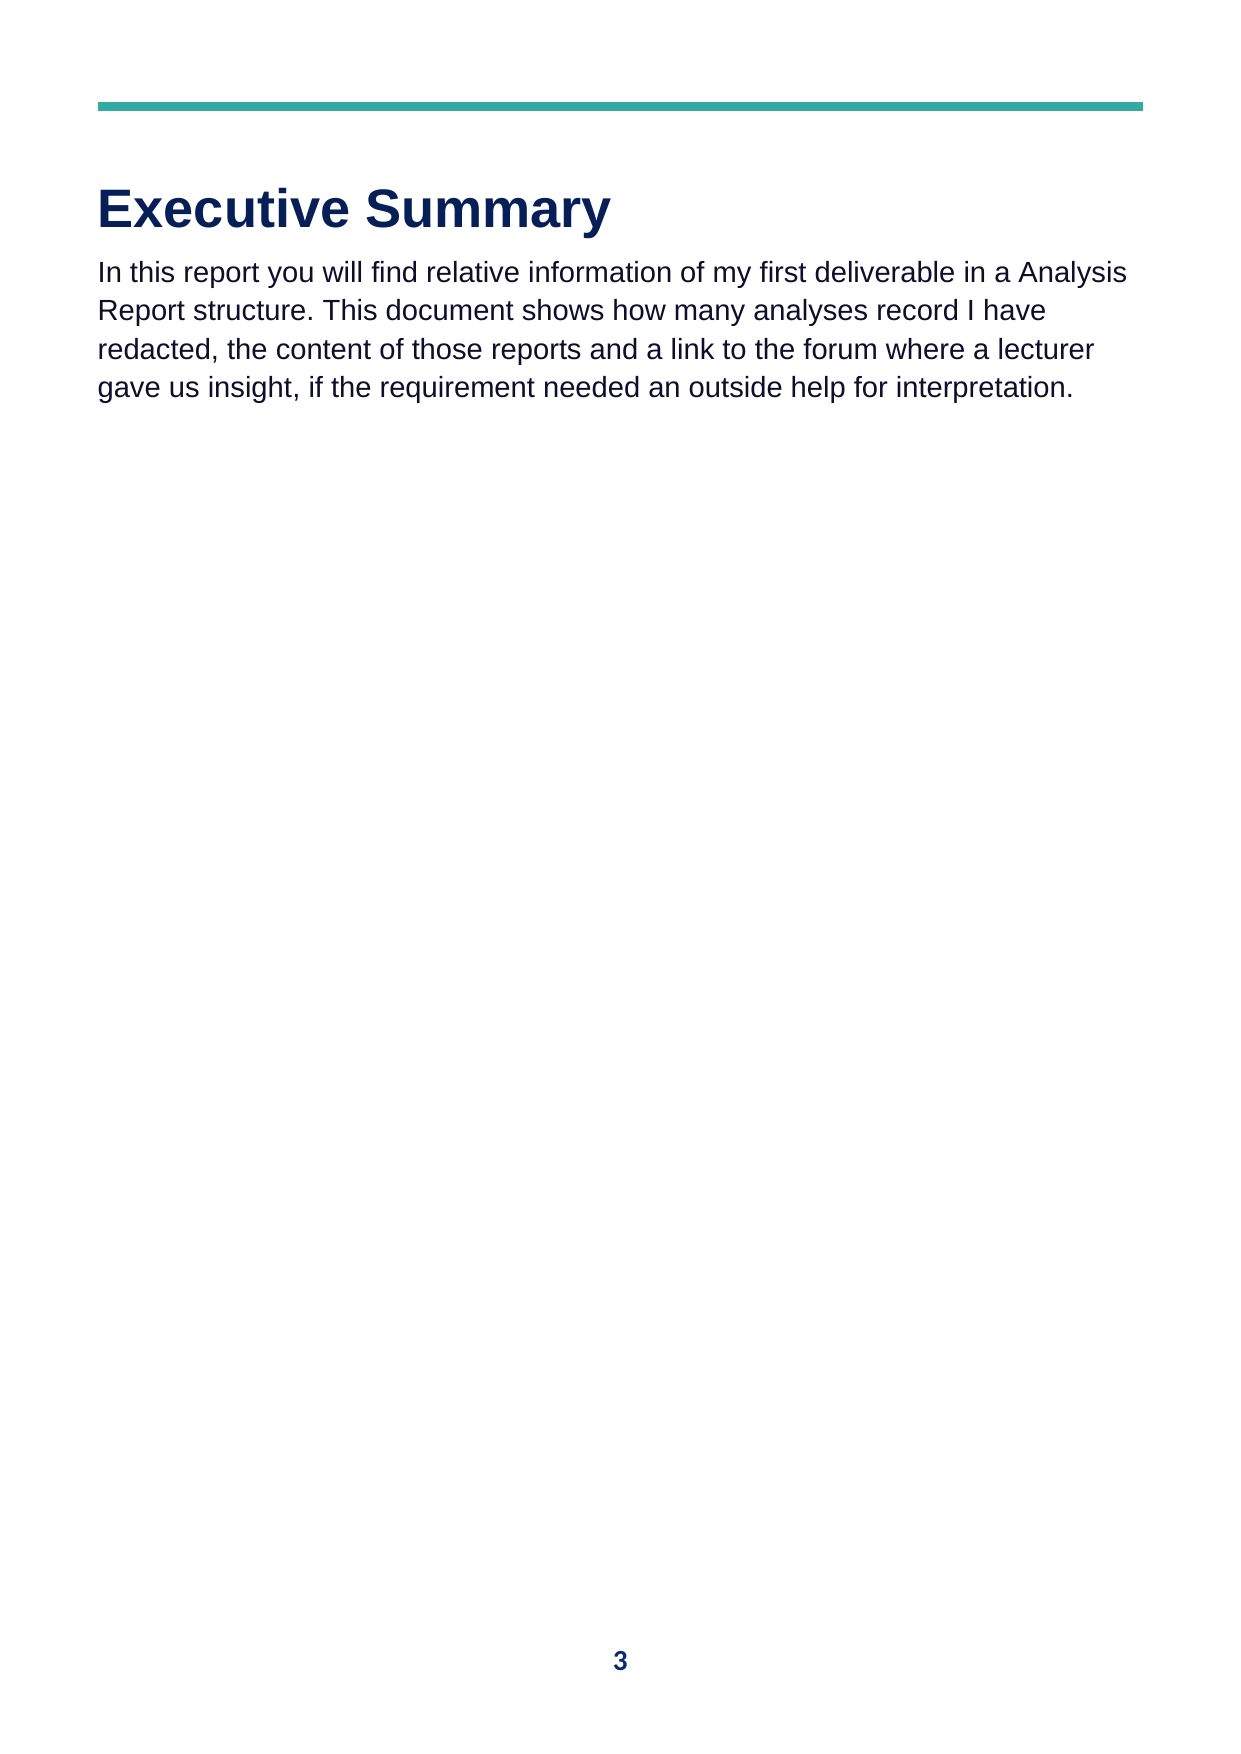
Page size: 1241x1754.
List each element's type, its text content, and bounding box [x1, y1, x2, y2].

text In this report you will find relative information of my first deliverable in a Analysis Report structure. This document shows how many analyses record I have redacted, the content of those reports and a link to the forum where a lecturer gave us insight, if the requirement needed an outside help for interpretation. [97, 255, 1143, 404]
subtitle Executive Summary [97, 177, 1143, 239]
